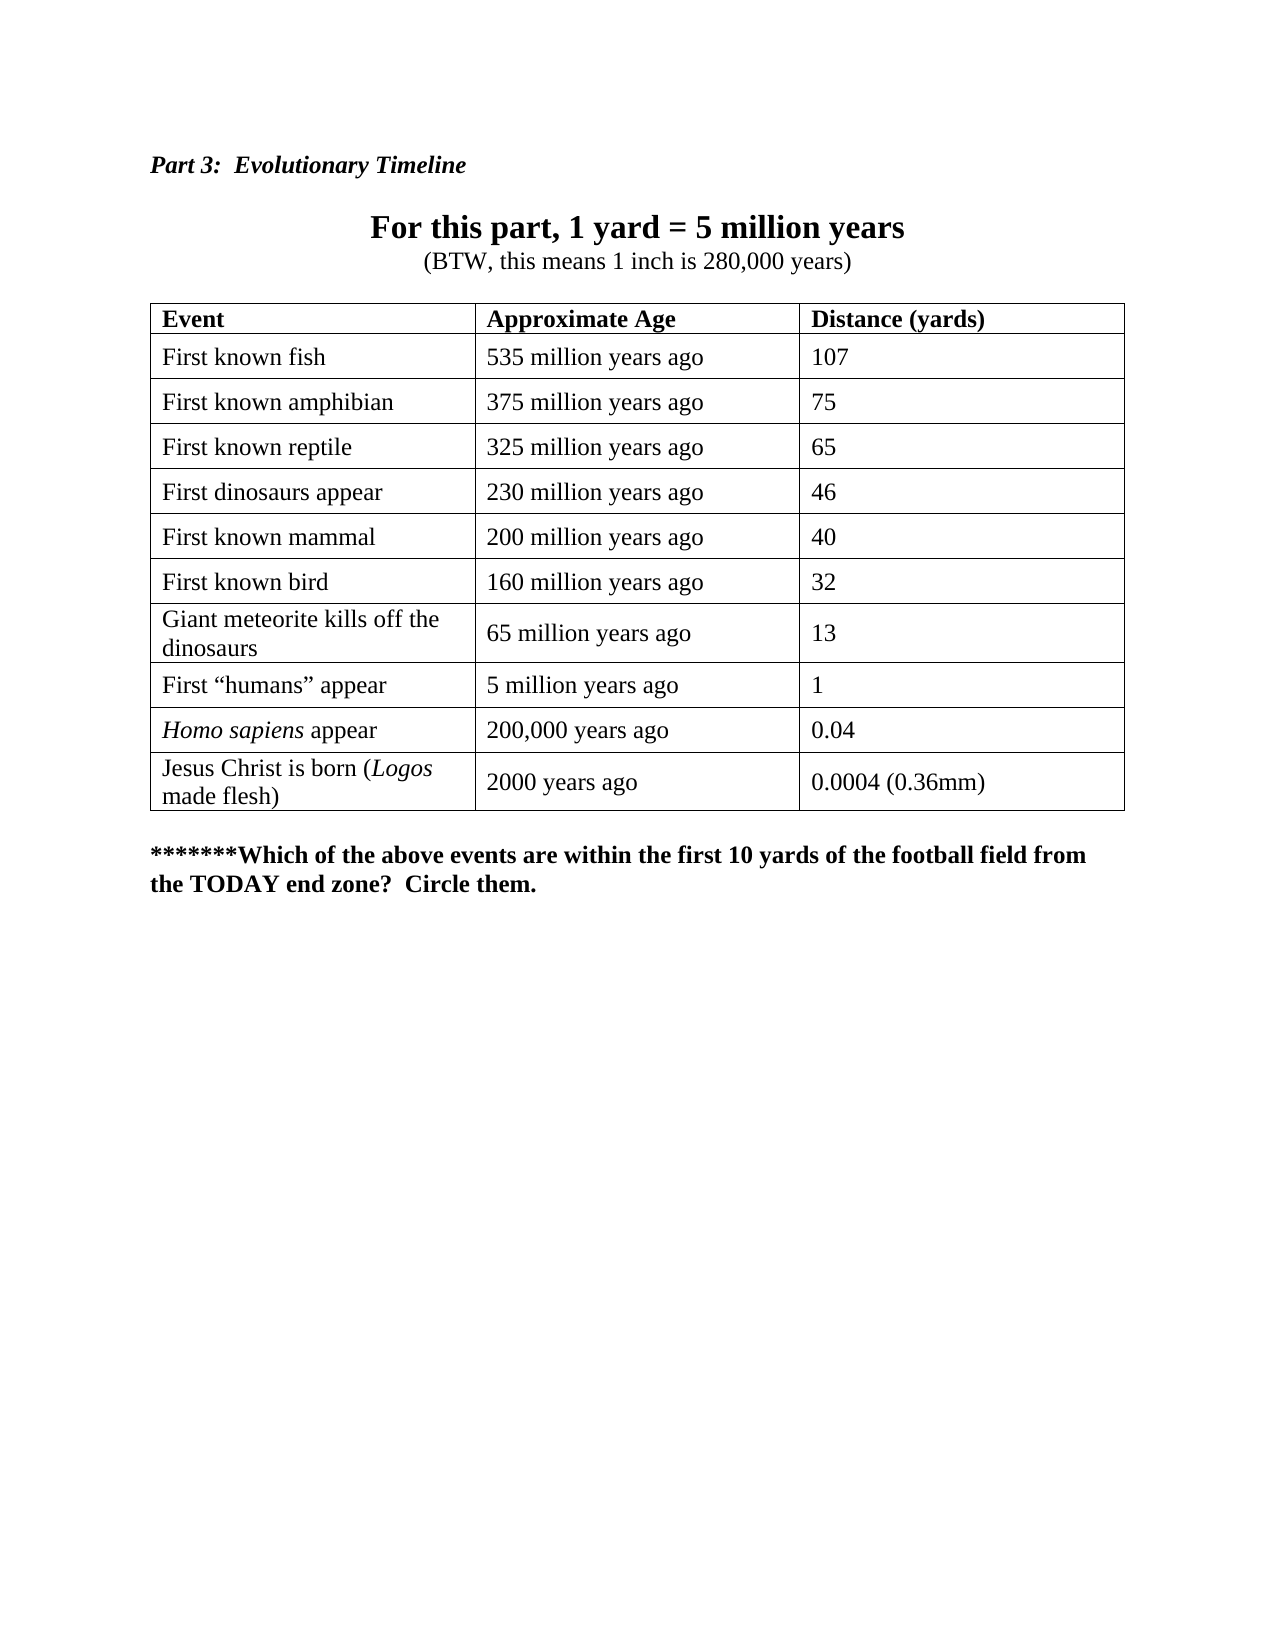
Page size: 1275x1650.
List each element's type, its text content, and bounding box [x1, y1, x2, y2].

table_cell 5 million years ago [476, 663, 799, 707]
table_cell First known bird [151, 559, 475, 603]
table_header Event [151, 304, 475, 333]
table_cell First known fish [151, 334, 475, 378]
table_cell 0.04 [800, 708, 1124, 752]
table_cell 46 [800, 469, 1124, 513]
table_cell 65 million years ago [476, 604, 799, 662]
table_cell First known mammal [151, 514, 475, 558]
table_cell 13 [800, 604, 1124, 662]
table_cell 40 [800, 514, 1124, 558]
table_cell 2000 years ago [476, 753, 799, 810]
table_cell 0.0004 (0.36mm) [800, 753, 1124, 810]
table_cell 107 [800, 334, 1124, 378]
table_cell 535 million years ago [476, 334, 799, 378]
table_cell 65 [800, 424, 1124, 468]
text For this part, 1 yard = 5 million years [150, 207, 1125, 246]
table_cell First known amphibian [151, 379, 475, 423]
table_cell Jesus Christ is born (Logos made flesh) [151, 753, 475, 810]
table_cell 32 [800, 559, 1124, 603]
table_cell Homo sapiens appear [151, 708, 475, 752]
table_cell 200 million years ago [476, 514, 799, 558]
table_cell 375 million years ago [476, 379, 799, 423]
text Part 3: Evolutionary Timeline [150, 150, 1125, 179]
text (BTW, this means 1 inch is 280,000 years) [150, 246, 1125, 274]
table_cell 230 million years ago [476, 469, 799, 513]
table_header Approximate Age [476, 304, 799, 333]
table_cell 325 million years ago [476, 424, 799, 468]
table_cell 75 [800, 379, 1124, 423]
table_cell Giant meteorite kills off the dinosaurs [151, 604, 475, 662]
table_header Distance (yards) [800, 304, 1124, 333]
table_cell 200,000 years ago [476, 708, 799, 752]
text *******Which of the above events are within the first 10 yards of the football field from the TODAY end zone? Circle them. [150, 840, 1125, 897]
table_cell 1 [800, 663, 1124, 707]
table_cell First known reptile [151, 424, 475, 468]
table_cell 160 million years ago [476, 559, 799, 603]
table_cell First dinosaurs appear [151, 469, 475, 513]
table_cell First “humans” appear [151, 663, 475, 707]
